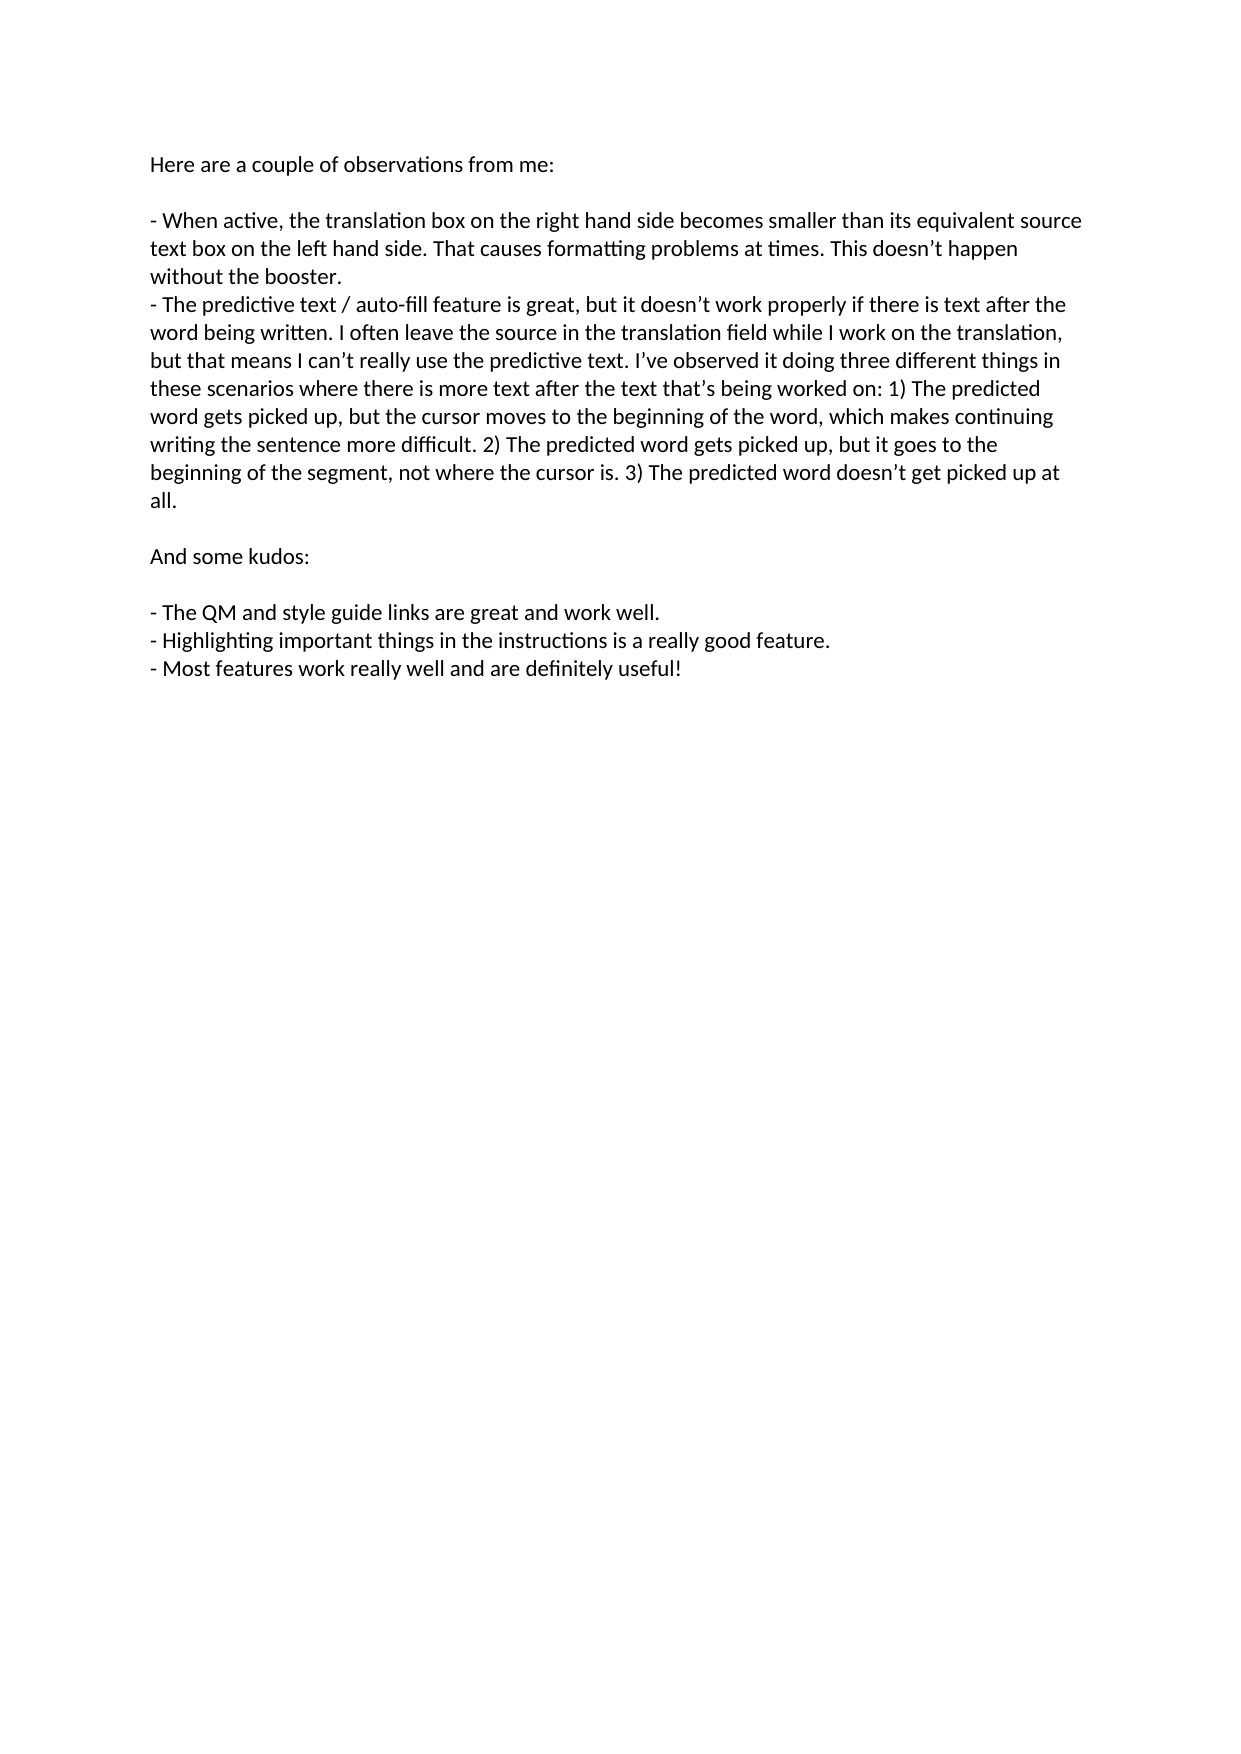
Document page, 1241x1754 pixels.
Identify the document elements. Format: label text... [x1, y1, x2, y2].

text Here are a couple of observations from me: [150, 150, 1090, 178]
text - Most features work really well and are definitely useful! [150, 654, 1090, 682]
text - The predictive text / auto-fill feature is great, but it doesn’t work properly if there is text after the word being written. I often leave the source in the translation field while I work on the translation, but that means I can’t really use the predictive text. I’ve observed it doing three different things in these scenarios where there is more text after the text that’s being worked on: 1) The predicted word gets picked up, but the cursor moves to the beginning of the word, which makes continuing writing the sentence more difficult. 2) The predicted word gets picked up, but it goes to the beginning of the segment, not where the cursor is. 3) The predicted word doesn’t get picked up at all. [150, 290, 1090, 514]
text And some kudos: [150, 542, 1090, 570]
text - The QM and style guide links are great and work well. [150, 598, 1090, 626]
text - When active, the translation box on the right hand side becomes smaller than its equivalent source text box on the left hand side. That causes formatting problems at times. This doesn’t happen without the booster. [150, 206, 1090, 290]
text - Highlighting important things in the instructions is a really good feature. [150, 626, 1090, 654]
